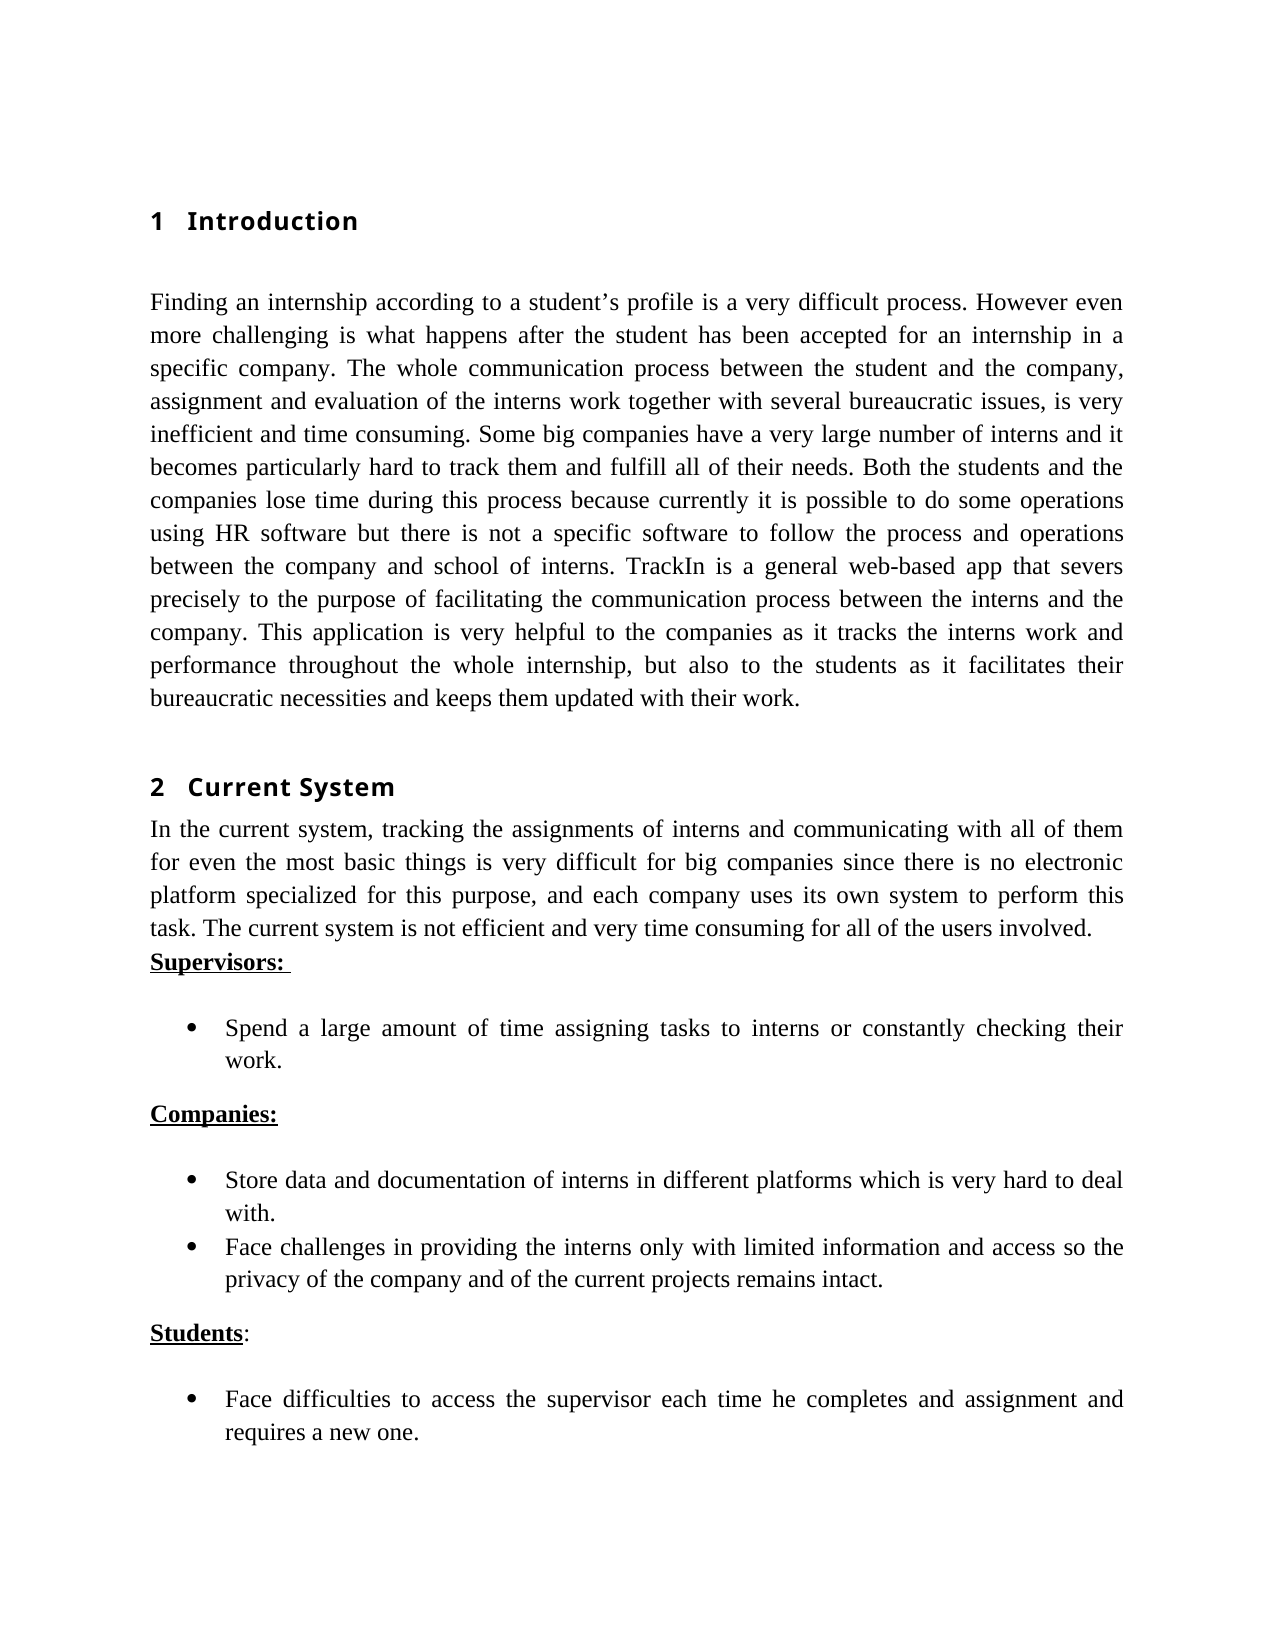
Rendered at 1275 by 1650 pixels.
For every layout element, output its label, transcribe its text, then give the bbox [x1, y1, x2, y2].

list Spend a large amount of time assigning tasks to interns or constantly checking their work. [187, 1013, 1125, 1074]
subtitle Introduction [150, 204, 1125, 238]
list Face difficulties to access the supervisor each time he completes and assignment and requires a new one. [187, 1384, 1125, 1446]
text Finding an internship according to a student’s profile is a very difficult process. However even more challenging is what happens after the student has been accepted for an internship in a specific company. The whole communication process between the student and the company, assignment and evaluation of the interns work together with several bureaucratic issues, is very inefficient and time consuming. Some big companies have a very large number of interns and it becomes particularly hard to track them and fulfill all of their needs. Both the students and the companies lose time during this process because currently it is possible to do some operations using HR software but there is not a specific software to follow the process and operations between the company and school of interns. TrackIn is a general web-based app that severs precisely to the purpose of facilitating the communication process between the interns and the company. This application is very helpful to the companies as it tracks the interns work and performance throughout the whole internship, but also to the students as it facilitates their bureaucratic necessities and keeps them updated with their work. [150, 287, 1125, 712]
text Students: [150, 1318, 1125, 1347]
subtitle Current System [150, 770, 1125, 804]
list Face challenges in providing the interns only with limited information and access so the privacy of the company and of the current projects remains intact. [187, 1232, 1125, 1293]
text Companies: [150, 1099, 1125, 1128]
text Supervisors: [150, 947, 1125, 975]
text In the current system, tracking the assignments of interns and communicating with all of them for even the most basic things is very difficult for big companies since there is no electronic platform specialized for this purpose, and each company uses its own system to perform this task. The current system is not efficient and very time consuming for all of the users involved. [150, 814, 1125, 942]
list Store data and documentation of interns in different platforms which is very hard to deal with. [187, 1166, 1125, 1227]
